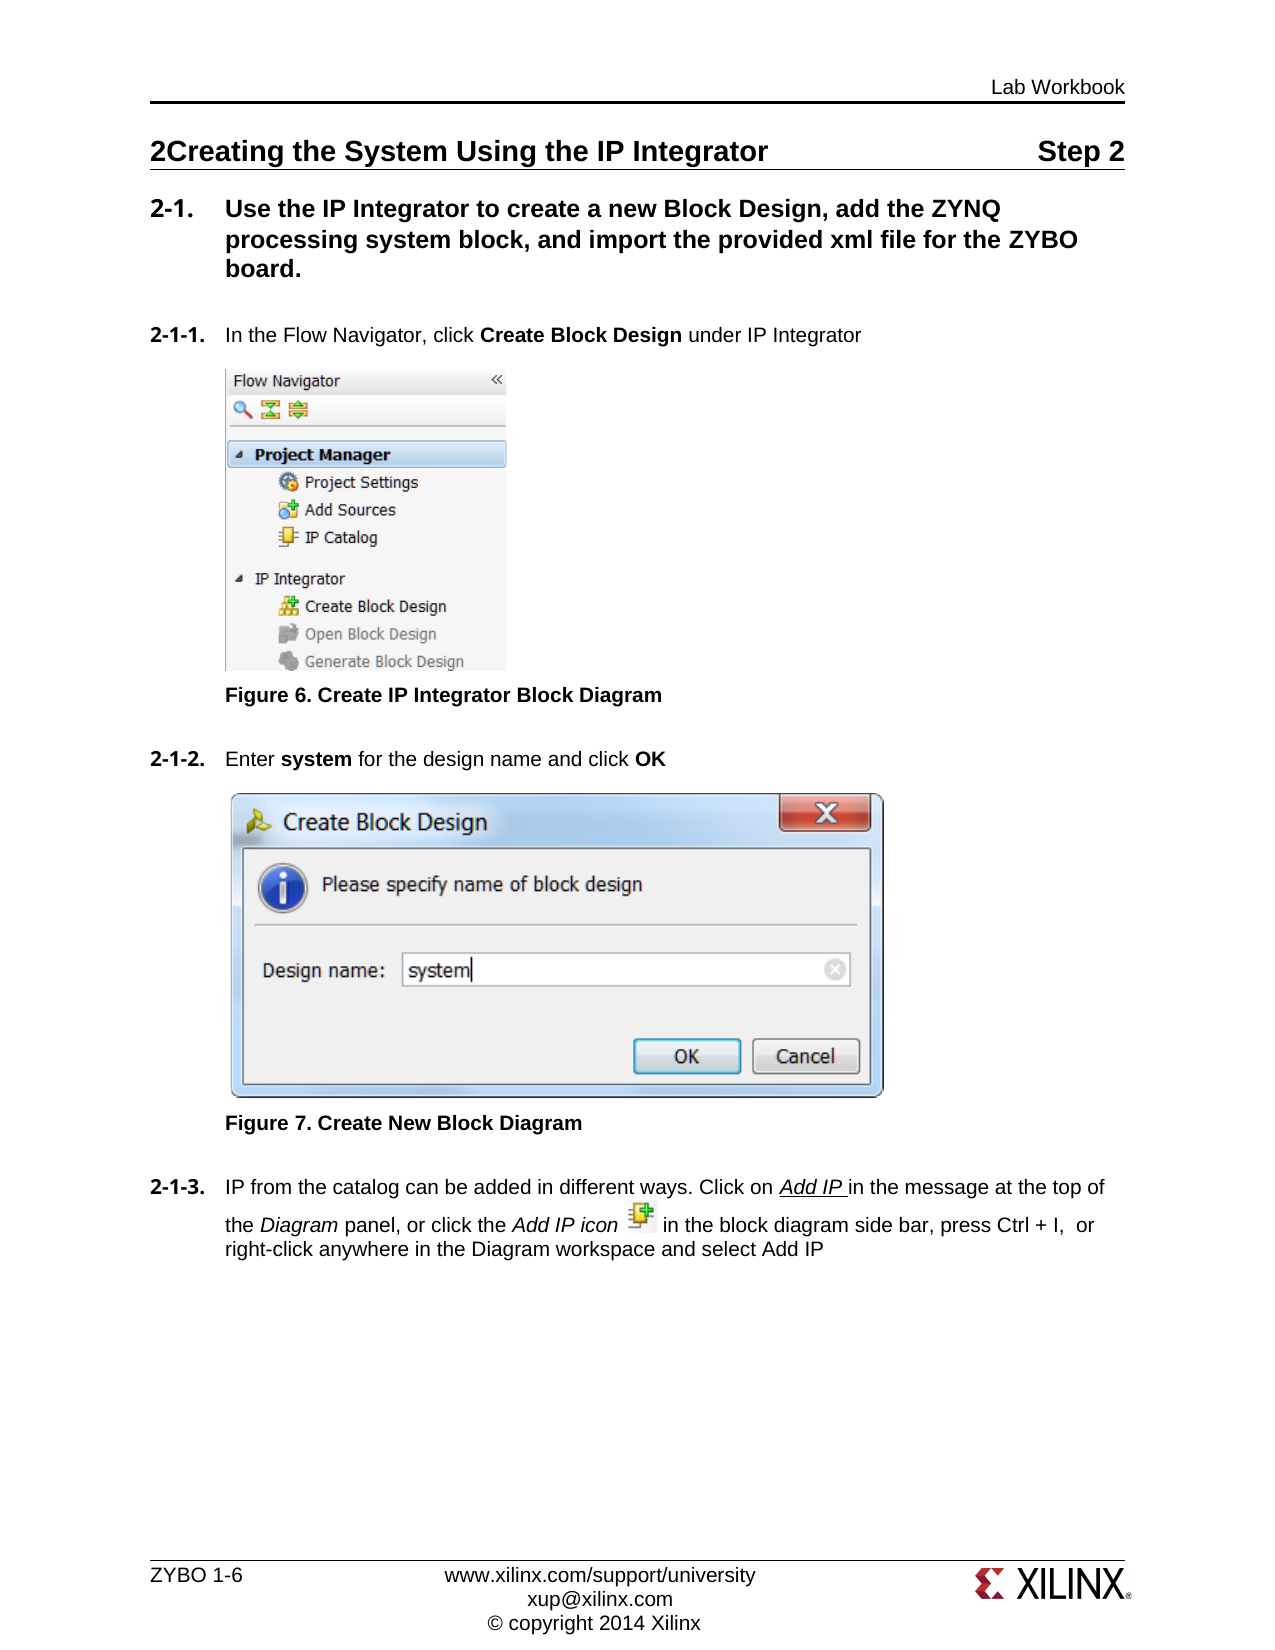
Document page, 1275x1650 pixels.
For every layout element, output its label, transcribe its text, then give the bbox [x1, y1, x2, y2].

text IP from the catalog can be added in different ways. Click on Add IP in the message at the top of the Diagram panel, or click the Add IP icon in the block diagram side bar, press Ctrl + I, or right-click anywhere in the Diagram workspace and select Add IP [150, 1172, 1125, 1261]
text Enter system for the design name and click OK [150, 744, 1125, 773]
text In the Flow Navigator, click Create Block Design under IP Integrator [150, 320, 1125, 348]
subtitle Creating the System Using the IP Integrator Step 2 [150, 133, 1125, 169]
text Figure 6. Create IP Integrator Block Diagram [225, 683, 1125, 707]
picture [225, 369, 507, 671]
picture [975, 1568, 1132, 1599]
picture [230, 793, 884, 1098]
text Use the IP Integrator to create a new Block Design, add the ZYNQ processing system block, and import the provided xml file for the ZYBO board. [150, 191, 1125, 283]
text Figure 7. Create New Block Diagram [225, 1111, 1125, 1134]
picture [624, 1200, 657, 1233]
